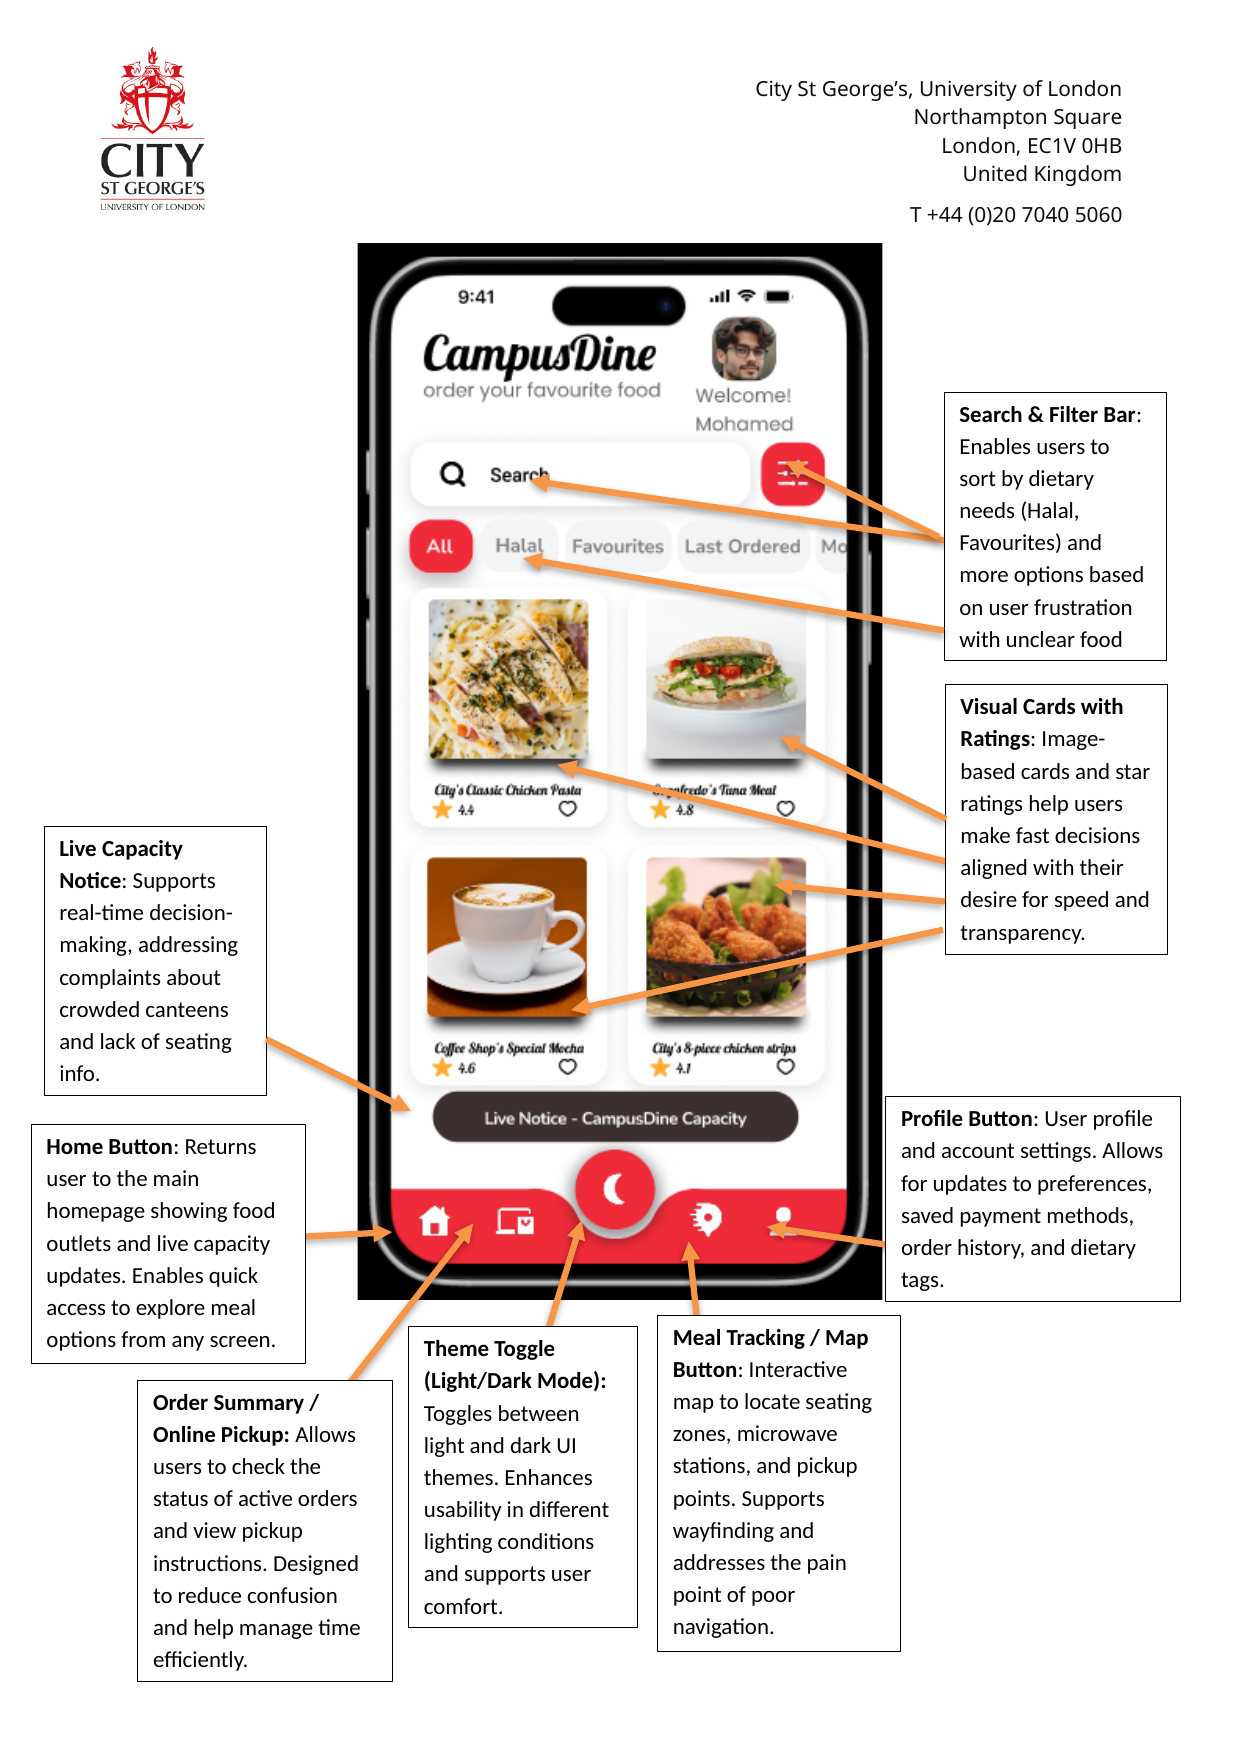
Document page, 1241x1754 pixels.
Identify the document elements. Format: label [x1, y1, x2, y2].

picture [97, 47, 209, 214]
picture [357, 243, 883, 1300]
